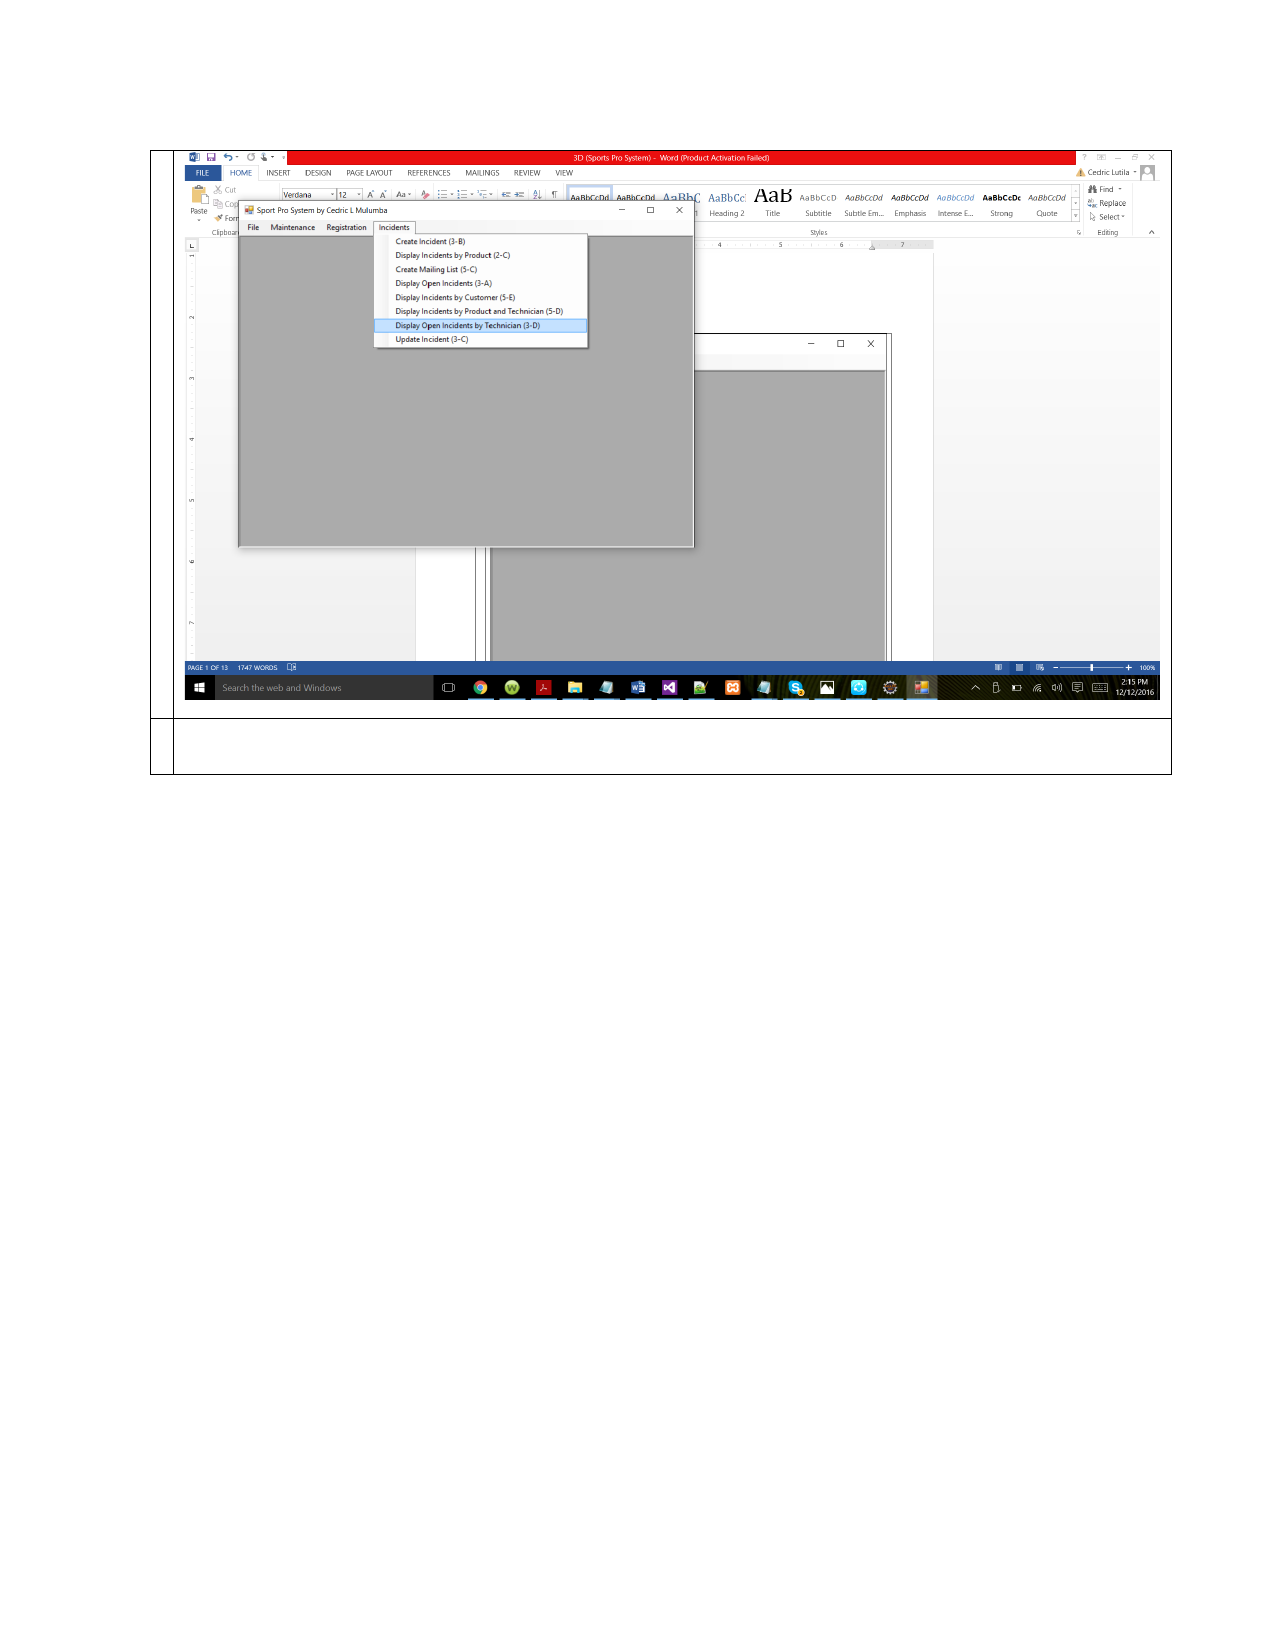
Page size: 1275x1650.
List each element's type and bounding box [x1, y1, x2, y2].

table_cell [174, 719, 1171, 773]
table_cell [151, 151, 173, 717]
table_cell [174, 151, 1171, 717]
picture [184, 151, 1160, 700]
table_cell [151, 719, 173, 773]
